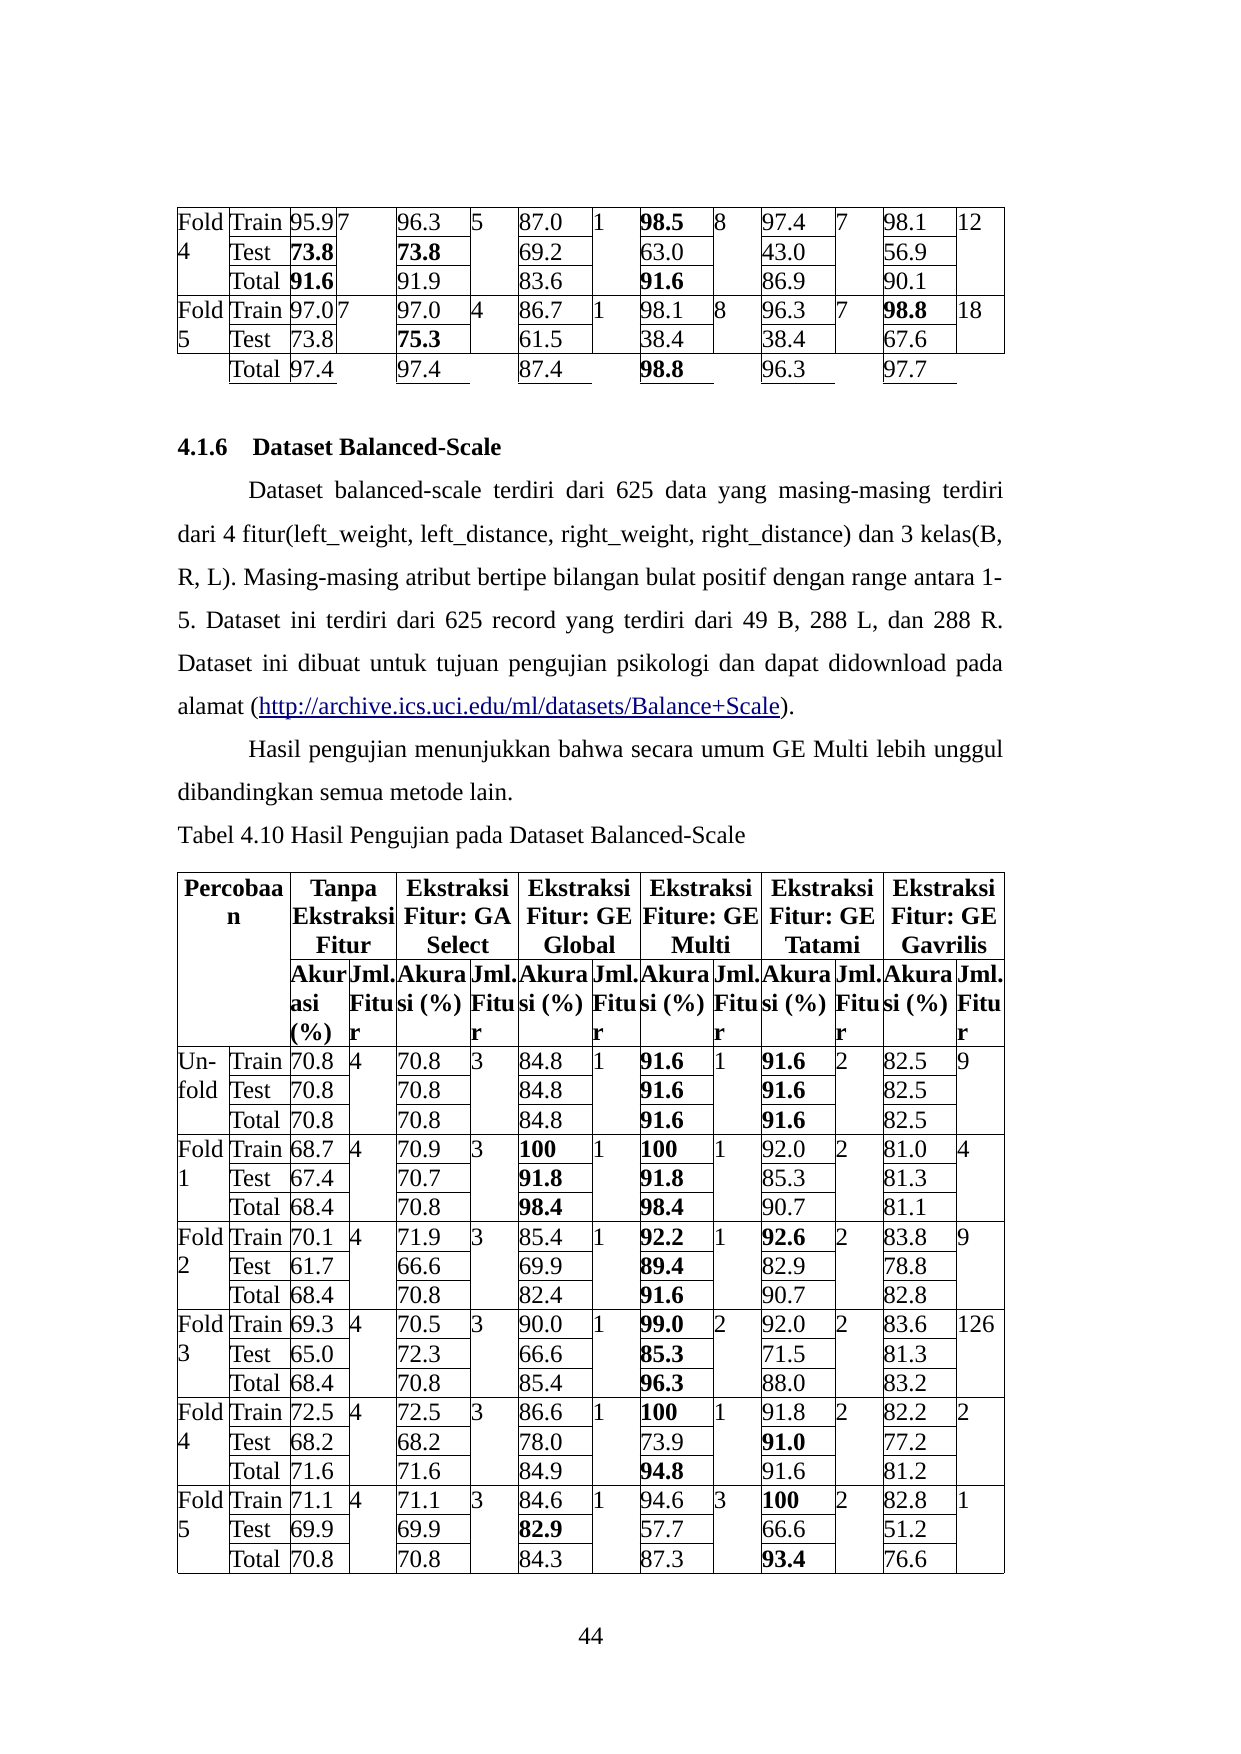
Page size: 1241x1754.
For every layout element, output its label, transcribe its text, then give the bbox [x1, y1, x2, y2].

table_cell 78.8 [884, 1252, 956, 1280]
table_cell 87.4 [519, 354, 592, 382]
table_cell Train [230, 296, 290, 324]
table_cell Test [230, 1076, 290, 1104]
table_cell 90.1 [884, 266, 956, 294]
table_cell 67.4 [291, 1164, 349, 1192]
table_cell Total [230, 1281, 290, 1309]
table_cell 70.7 [397, 1164, 470, 1192]
table_cell 100 [519, 1135, 592, 1163]
table_cell 2 [836, 1486, 883, 1572]
table_cell 70.5 [397, 1310, 470, 1338]
table_cell Train [230, 1486, 290, 1514]
table_cell Train [230, 1310, 290, 1338]
table_cell 72.5 [397, 1398, 470, 1426]
table_cell 69.2 [519, 237, 592, 265]
table_cell 70.8 [291, 1105, 349, 1133]
table_cell 82.9 [519, 1515, 592, 1543]
table_cell 98.1 [641, 296, 713, 324]
table_cell 1 [593, 1310, 640, 1397]
table_cell Akurasi (%) [397, 960, 470, 1046]
table_header Ekstraksi Fiture: GE Multi [641, 873, 761, 959]
table_cell Fold 5 [178, 296, 229, 353]
table_cell 70.8 [397, 1369, 470, 1397]
table_cell 86.6 [519, 1398, 592, 1426]
table_cell 84.8 [519, 1105, 592, 1133]
table_cell 84.6 [519, 1486, 592, 1514]
table_cell 88.0 [762, 1369, 835, 1397]
table_cell Test [230, 237, 290, 265]
text Dataset balanced-scale terdiri dari 625 data yang masing-masing terdiri dari 4 fitur(left_weight, left_distance, right_weight, right_distance) dan 3 kelas(B, R, L). Masing-masing atribut bertipe bilangan bulat positif dengan range antara 1-5. Dataset ini terdiri dari 625 record yang terdiri dari 49 B, 288 L, dan 288 R. Dataset ini dibuat untuk tujuan pengujian psikologi dan dapat didownload pada alamat (http://archive.ics.uci.edu/ml/datasets/Balance+Scale). [177, 476, 1004, 720]
table_cell Un-fold [178, 1047, 229, 1133]
table_cell Akurasi (%) [762, 960, 835, 1046]
table_cell 66.6 [519, 1339, 592, 1368]
table_cell 70.1 [291, 1222, 349, 1251]
table_cell 68.4 [291, 1281, 349, 1309]
table_cell 98.4 [519, 1193, 592, 1221]
table_cell 8 [714, 208, 761, 294]
table_cell Total [230, 1544, 290, 1572]
table_header Percobaan [178, 873, 290, 1046]
table_cell 86.9 [762, 266, 835, 294]
table_cell 3 [471, 1047, 518, 1133]
table_cell 91.6 [641, 1105, 713, 1133]
table_header Ekstraksi Fitur: GE Tatami [762, 873, 883, 959]
table_cell 69.9 [397, 1515, 470, 1543]
table_cell Jml. Fitur [593, 960, 640, 1046]
table_cell 68.2 [291, 1427, 349, 1455]
table_header Ekstraksi Fitur: GA Select [397, 873, 518, 959]
table_cell 91.6 [641, 266, 713, 294]
table_cell Jml. Fitur [714, 960, 761, 1046]
table_cell 9 [957, 1047, 1004, 1133]
table_cell 96.3 [762, 296, 835, 324]
table_cell Test [230, 1427, 290, 1455]
table_cell 43.0 [762, 237, 835, 265]
table_cell 93.4 [762, 1544, 835, 1572]
table_cell 69.9 [291, 1515, 349, 1543]
table_cell 9 [957, 1222, 1004, 1309]
table_cell Total [230, 354, 290, 382]
table_cell 98.4 [641, 1193, 713, 1221]
table_cell 82.4 [519, 1281, 592, 1309]
table_cell 70.8 [397, 1105, 470, 1133]
table_cell 84.3 [519, 1544, 592, 1572]
table_cell 69.9 [519, 1252, 592, 1280]
table_cell 1 [714, 1222, 761, 1309]
table_cell 82.2 [884, 1398, 956, 1426]
table_cell 68.4 [291, 1369, 349, 1397]
table_cell 98.1 [884, 208, 956, 236]
table_cell 4 [350, 1135, 396, 1221]
table_cell Fold 4 [178, 208, 229, 294]
table_cell 2 [714, 1310, 761, 1397]
table_cell 4 [957, 1135, 1004, 1221]
table_cell 3 [471, 1486, 518, 1572]
table_cell 70.9 [397, 1135, 470, 1163]
table_cell 92.2 [641, 1222, 713, 1251]
table_cell 56.9 [884, 237, 956, 265]
table_cell 71.6 [397, 1456, 470, 1485]
table_cell 70.8 [397, 1193, 470, 1221]
table_cell 4 [350, 1398, 396, 1485]
table_cell Jml. Fitur [350, 960, 396, 1046]
table_cell 87.0 [519, 208, 592, 236]
table_cell 1 [593, 1047, 640, 1133]
table_cell 77.2 [884, 1427, 956, 1455]
table_cell Akurasi (%) [291, 960, 349, 1046]
table_cell 1 [714, 1047, 761, 1133]
table_cell 68.2 [397, 1427, 470, 1455]
table_cell 70.8 [397, 1281, 470, 1309]
table_cell 1 [593, 1222, 640, 1309]
table_cell Train [230, 1047, 290, 1075]
table_cell 82.9 [762, 1252, 835, 1280]
table_header Tanpa Ekstraksi Fitur [291, 873, 396, 959]
table_cell 72.3 [397, 1339, 470, 1368]
table_cell 81.2 [884, 1456, 956, 1485]
table_cell 1 [957, 1486, 1004, 1572]
table_cell 100 [762, 1486, 835, 1514]
table_cell 63.0 [641, 237, 713, 265]
table_cell 72.5 [291, 1398, 349, 1426]
table_cell 91.6 [641, 1076, 713, 1104]
table_cell 91.9 [397, 266, 470, 294]
table_cell 3 [471, 1398, 518, 1485]
table_cell Akurasi (%) [519, 960, 592, 1046]
table_cell Fold 3 [178, 1310, 229, 1397]
table_cell 85.3 [641, 1339, 713, 1368]
table_cell 99.0 [641, 1310, 713, 1338]
table_cell 83.8 [884, 1222, 956, 1251]
table_cell 84.9 [519, 1456, 592, 1485]
table_cell 68.4 [291, 1193, 349, 1221]
table_cell 90.0 [519, 1310, 592, 1338]
table_cell 91.0 [762, 1427, 835, 1455]
table_cell Test [230, 325, 290, 353]
table_cell 73.9 [641, 1427, 713, 1455]
table_cell 91.6 [291, 266, 336, 294]
table_cell 84.8 [519, 1076, 592, 1104]
table_cell Akurasi (%) [884, 960, 956, 1046]
table_cell 91.8 [641, 1164, 713, 1192]
table_cell 87.3 [641, 1544, 713, 1572]
table_cell 2 [836, 1398, 883, 1485]
table_cell 89.4 [641, 1252, 713, 1280]
table_cell 69.3 [291, 1310, 349, 1338]
table_cell 2 [957, 1398, 1004, 1485]
table_cell 97.4 [762, 208, 835, 236]
table_cell Test [230, 1339, 290, 1368]
table_cell 2 [836, 1135, 883, 1221]
table_cell 65.0 [291, 1339, 349, 1368]
table_cell Jml. Fitur [836, 960, 883, 1046]
table_cell 1 [593, 296, 640, 353]
table_cell 57.7 [641, 1515, 713, 1543]
table_cell 91.6 [762, 1076, 835, 1104]
table_cell Fold 2 [178, 1222, 229, 1309]
table_cell 2 [836, 1222, 883, 1309]
table_cell 100 [641, 1398, 713, 1426]
table_cell 82.8 [884, 1486, 956, 1514]
table_cell Train [230, 1135, 290, 1163]
table_cell 100 [641, 1135, 713, 1163]
table_cell Jml. Fitur [957, 960, 1004, 1046]
table_cell 71.6 [291, 1456, 349, 1485]
table_cell 3 [714, 1486, 761, 1572]
table_cell 66.6 [762, 1515, 835, 1543]
text Hasil pengujian menunjukkan bahwa secara umum GE Multi lebih unggul dibandingkan semua metode lain. [177, 734, 1004, 806]
table_cell Jml. Fitur [471, 960, 518, 1046]
table_cell Total [230, 1105, 290, 1133]
table_cell 7 [836, 296, 883, 353]
table_cell 61.5 [519, 325, 592, 353]
table_cell 12 [957, 208, 1004, 294]
table_cell 86.7 [519, 296, 592, 324]
table_cell 1 [593, 1135, 640, 1221]
table_cell 2 [836, 1310, 883, 1397]
table_cell 5 [471, 208, 518, 294]
table_cell 92.0 [762, 1310, 835, 1338]
table_cell 75.3 [397, 325, 470, 353]
table_cell 61.7 [291, 1252, 349, 1280]
table_cell Akurasi (%) [641, 960, 713, 1046]
table_cell 91.6 [641, 1281, 713, 1309]
subtitle Dataset Balanced-Scale [177, 432, 1004, 461]
table_cell 91.6 [762, 1105, 835, 1133]
table_cell 91.6 [641, 1047, 713, 1075]
table_cell 91.8 [519, 1164, 592, 1192]
table_header Ekstraksi Fitur: GE Global [519, 873, 640, 959]
table_cell Train [230, 208, 290, 236]
table_cell 81.3 [884, 1339, 956, 1368]
table_cell 7 [836, 208, 883, 294]
table_cell 126 [957, 1310, 1004, 1397]
table_cell 1 [714, 1398, 761, 1485]
table_cell Fold 4 [178, 1398, 229, 1485]
table_cell 1 [593, 1486, 640, 1572]
table_cell Total [230, 1369, 290, 1397]
table_cell 92.6 [762, 1222, 835, 1251]
table_cell 92.0 [762, 1135, 835, 1163]
table_cell 97.4 [291, 354, 337, 382]
table_cell 3 [471, 1222, 518, 1309]
table_cell Test [230, 1515, 290, 1543]
table_cell 71.1 [397, 1486, 470, 1514]
table_cell 71.9 [397, 1222, 470, 1251]
table_cell 96.3 [762, 354, 835, 382]
table_cell 81.1 [884, 1193, 956, 1221]
table_cell 98.8 [884, 296, 956, 324]
table_cell 85.3 [762, 1164, 835, 1192]
table_cell 73.8 [291, 325, 336, 353]
table_cell 70.8 [397, 1047, 470, 1075]
table_cell 91.8 [762, 1398, 835, 1426]
table_cell 70.8 [397, 1544, 470, 1572]
table_cell 8 [714, 296, 761, 353]
table_cell 78.0 [519, 1427, 592, 1455]
table_cell 81.3 [884, 1164, 956, 1192]
table_cell 1 [593, 208, 640, 294]
table_cell 7 [337, 296, 396, 353]
table_cell 1 [714, 1135, 761, 1221]
table_cell 66.6 [397, 1252, 470, 1280]
table_cell 38.4 [641, 325, 713, 353]
table_cell 82.8 [884, 1281, 956, 1309]
table_cell 4 [350, 1486, 396, 1572]
table_cell Train [230, 1398, 290, 1426]
table_cell 4 [350, 1222, 396, 1309]
table_cell 4 [350, 1047, 396, 1133]
table_cell 91.6 [762, 1047, 835, 1075]
table_cell 1 [593, 1398, 640, 1485]
table_cell 96.3 [397, 208, 470, 236]
table_cell 81.0 [884, 1135, 956, 1163]
table_cell 85.4 [519, 1369, 592, 1397]
table_cell 96.3 [641, 1369, 713, 1397]
table_cell 85.4 [519, 1222, 592, 1251]
table_cell 70.8 [291, 1047, 349, 1075]
table_cell Train [230, 1222, 290, 1251]
table_cell 76.6 [884, 1544, 956, 1572]
table_cell 3 [471, 1135, 518, 1221]
table_cell 82.5 [884, 1076, 956, 1104]
table_cell 91.6 [762, 1456, 835, 1485]
table_cell Total [230, 1193, 290, 1221]
table_cell 2 [836, 1047, 883, 1133]
table_cell 90.7 [762, 1281, 835, 1309]
table_cell 90.7 [762, 1193, 835, 1221]
table_cell Test [230, 1164, 290, 1192]
table_cell 82.5 [884, 1047, 956, 1075]
table_cell 68.7 [291, 1135, 349, 1163]
table_cell 70.8 [291, 1076, 349, 1104]
table_cell 84.8 [519, 1047, 592, 1075]
table_header Ekstraksi Fitur: GE Gavrilis [884, 873, 1004, 959]
table_cell 3 [471, 1310, 518, 1397]
table_cell Fold 1 [178, 1135, 229, 1221]
table_cell 7 [337, 208, 396, 294]
table_cell 98.8 [641, 354, 713, 382]
table_cell 82.5 [884, 1105, 956, 1133]
table_cell 83.2 [884, 1369, 956, 1397]
table_cell 4 [471, 296, 518, 353]
table_cell 97.4 [397, 354, 470, 382]
table_cell 83.6 [884, 1310, 956, 1338]
table_cell 4 [350, 1310, 396, 1397]
table_cell 70.8 [291, 1544, 349, 1572]
table_cell 94.6 [641, 1486, 713, 1514]
table_cell 95.9 [291, 208, 336, 236]
table_cell 71.1 [291, 1486, 349, 1514]
table_cell 67.6 [884, 325, 956, 353]
table_cell 97.0 [291, 296, 336, 324]
table_cell 70.8 [397, 1076, 470, 1104]
table_cell 83.6 [519, 266, 592, 294]
table_cell 73.8 [397, 237, 470, 265]
table_cell Test [230, 1252, 290, 1280]
table_cell 73.8 [291, 237, 336, 265]
table_cell Fold 5 [178, 1486, 229, 1572]
table_cell 97.7 [884, 354, 957, 382]
table_cell 98.5 [641, 208, 713, 236]
table_cell 51.2 [884, 1515, 956, 1543]
table_cell 38.4 [762, 325, 835, 353]
table_cell 18 [957, 296, 1004, 353]
table_cell 97.0 [397, 296, 470, 324]
table_cell Total [230, 266, 290, 294]
table_cell 71.5 [762, 1339, 835, 1368]
table_cell 94.8 [641, 1456, 713, 1485]
table_cell Total [230, 1456, 290, 1485]
